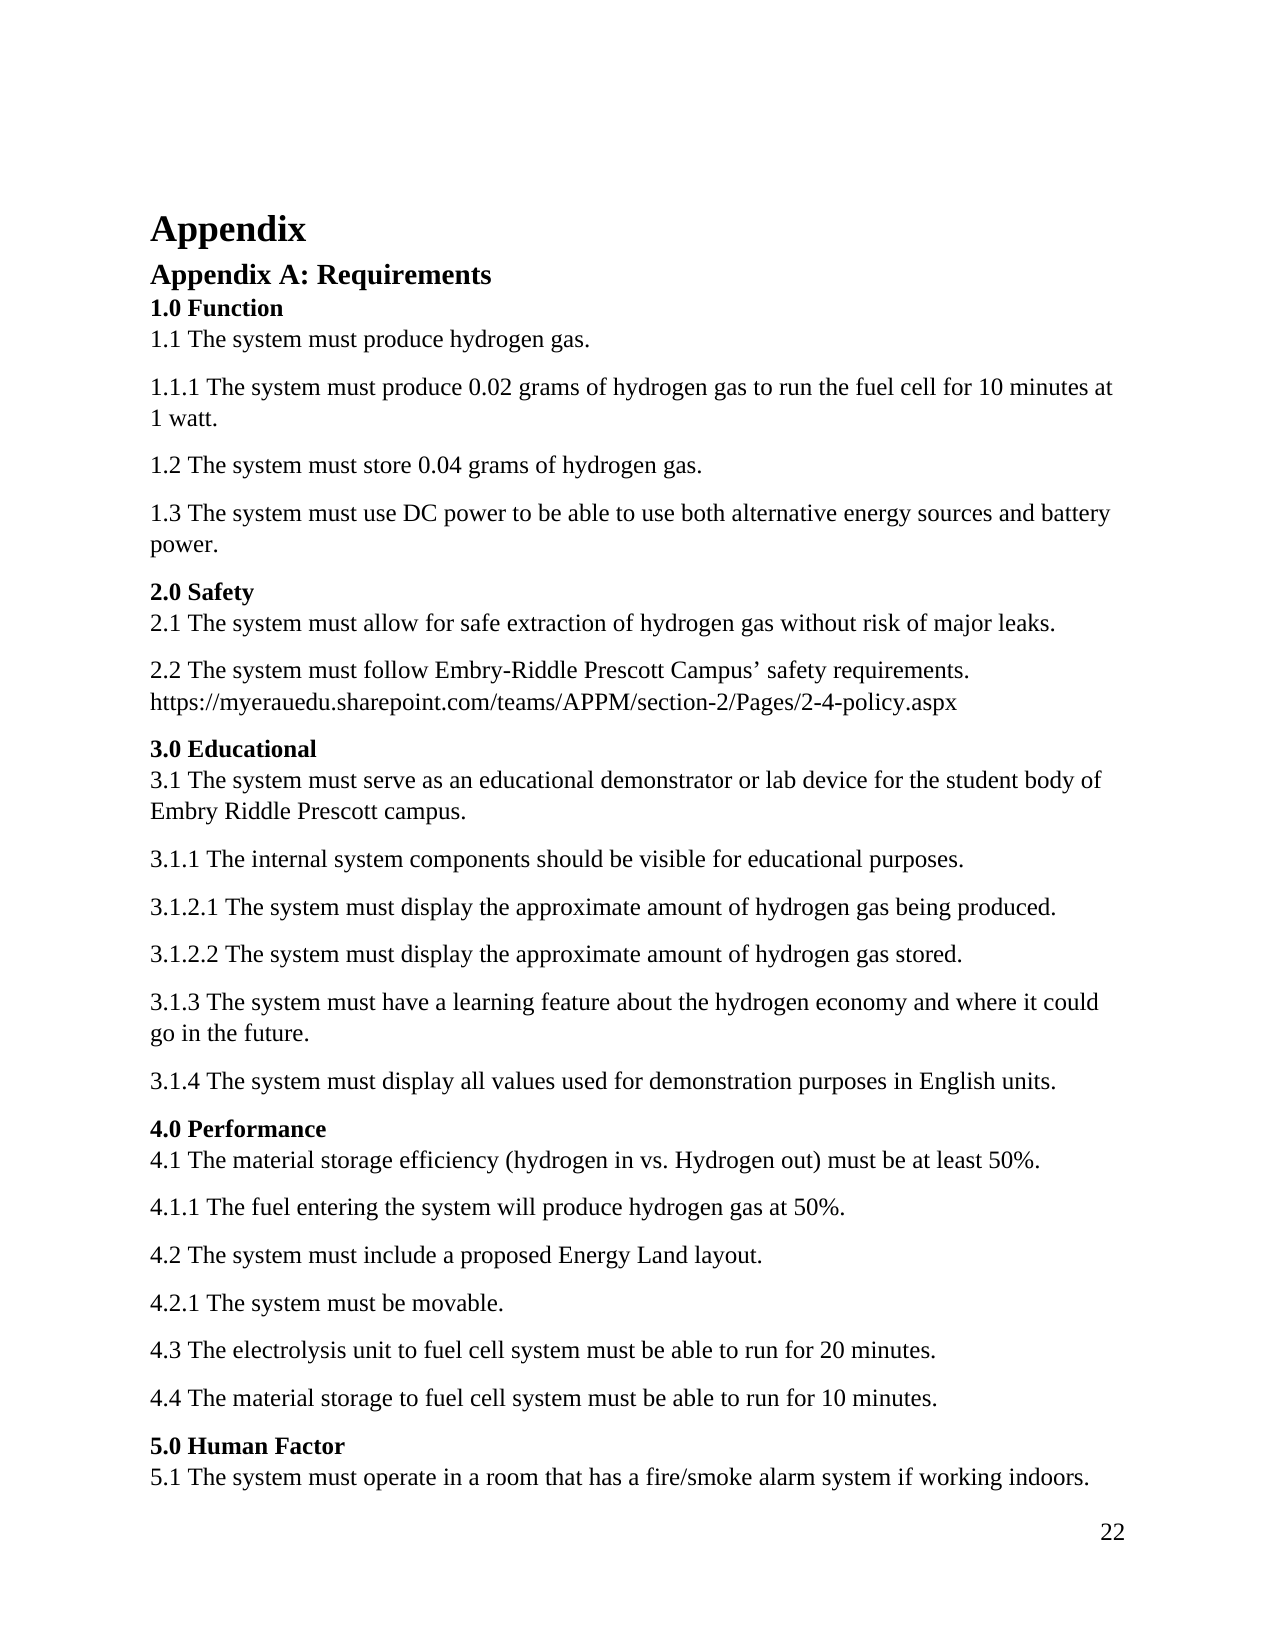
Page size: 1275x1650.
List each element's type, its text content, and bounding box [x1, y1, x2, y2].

text 3.1.2.1 The system must display the approximate amount of hydrogen gas being produced. [150, 892, 1125, 921]
subtitle Appendix A: Requirements [150, 257, 1125, 290]
text 1.1 The system must produce hydrogen gas. [150, 324, 1125, 353]
text 2.1 The system must allow for safe extraction of hydrogen gas without risk of major leaks. [150, 608, 1125, 637]
text 1.3 The system must use DC power to be able to use both alternative energy sources and battery power. [150, 498, 1125, 558]
text 4.2 The system must include a proposed Energy Land layout. [150, 1240, 1125, 1269]
text 4.4 The material storage to fuel cell system must be able to run for 10 minutes. [150, 1383, 1125, 1412]
text 2.2 The system must follow Embry-Riddle Prescott Campus’ safety requirements. https://myerauedu.sharepoint.com/teams/APPM/section-2/Pages/2-4-policy.aspx [150, 656, 1125, 715]
text 1.0 Function [150, 293, 1125, 322]
text 5.1 The system must operate in a room that has a fire/smoke alarm system if working indoors. [150, 1462, 1125, 1491]
subtitle Appendix [150, 206, 1125, 249]
text 2.0 Safety [150, 577, 1125, 606]
text 4.3 The electrolysis unit to fuel cell system must be able to run for 20 minutes. [150, 1336, 1125, 1364]
text 3.1.3 The system must have a learning feature about the hydrogen economy and where it could go in the future. [150, 987, 1125, 1047]
text 1.1.1 The system must produce 0.02 grams of hydrogen gas to run the fuel cell for 10 minutes at 1 watt. [150, 372, 1125, 431]
text 5.0 Human Factor [150, 1431, 1125, 1460]
text 3.1.2.2 The system must display the approximate amount of hydrogen gas stored. [150, 939, 1125, 968]
text 1.2 The system must store 0.04 grams of hydrogen gas. [150, 450, 1125, 479]
text 3.1 The system must serve as an educational demonstrator or lab device for the student body of Embry Riddle Prescott campus. [150, 765, 1125, 825]
text 3.1.1 The internal system components should be visible for educational purposes. [150, 844, 1125, 873]
text 4.0 Performance [150, 1114, 1125, 1142]
text 4.1.1 The fuel entering the system will produce hydrogen gas at 50%. [150, 1192, 1125, 1221]
text 3.0 Educational [150, 734, 1125, 763]
text 4.1 The material storage efficiency (hydrogen in vs. Hydrogen out) must be at least 50%. [150, 1145, 1125, 1173]
text 4.2.1 The system must be movable. [150, 1288, 1125, 1317]
text 3.1.4 The system must display all values used for demonstration purposes in English units. [150, 1066, 1125, 1095]
